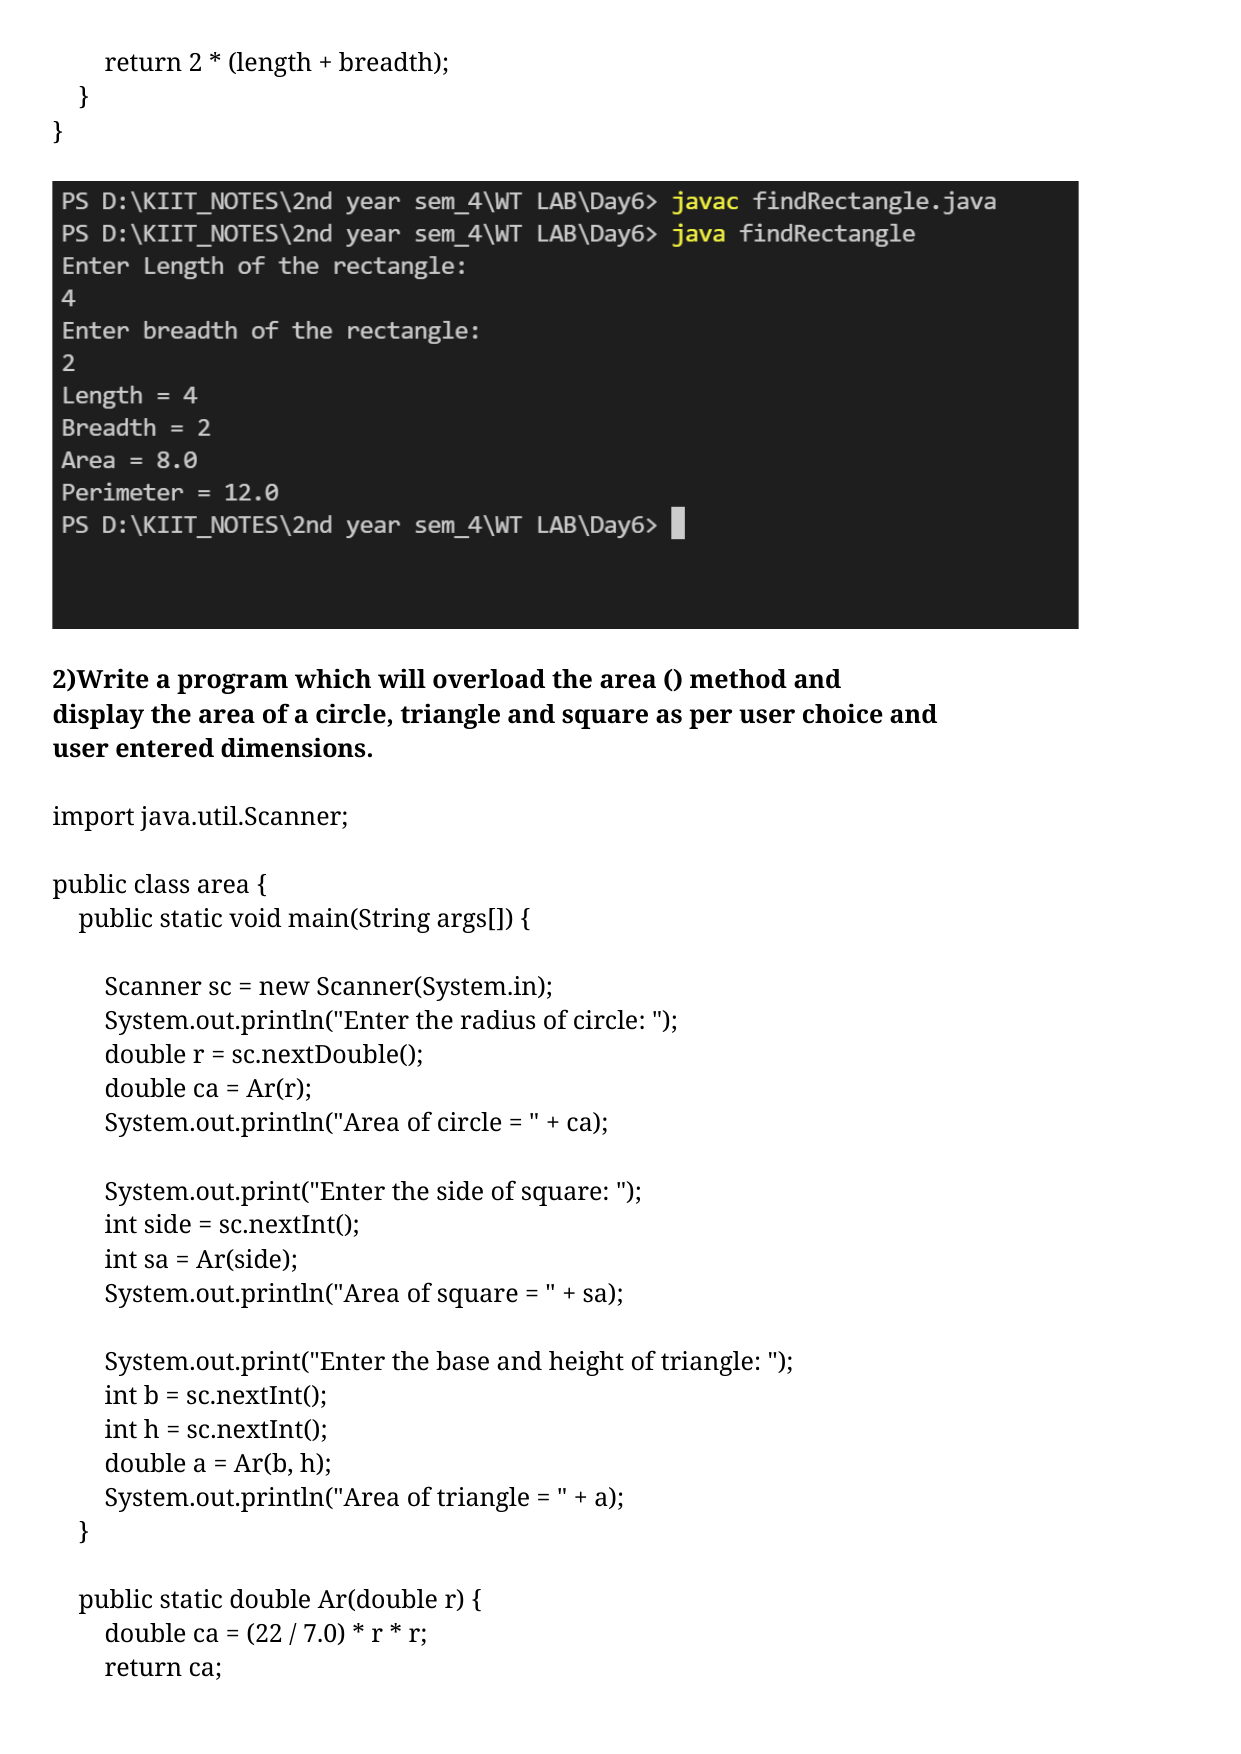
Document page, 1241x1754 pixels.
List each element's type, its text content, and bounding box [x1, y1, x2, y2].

text display the area of a circle, triangle and square as per user choice and [52, 696, 1188, 730]
text public static void main(String args[]) { [52, 901, 1188, 935]
text System.out.println("Area of circle = " + ca); [52, 1105, 1188, 1139]
text } [52, 113, 1188, 147]
text } [52, 79, 1188, 113]
text System.out.println("Area of triangle = " + a); [52, 1480, 1188, 1514]
text int b = sc.nextInt(); [52, 1377, 1188, 1412]
text System.out.print("Enter the base and height of triangle: "); [52, 1343, 1188, 1377]
text System.out.print("Enter the side of square: "); [52, 1173, 1188, 1207]
text import java.util.Scanner; [52, 798, 1188, 832]
text int side = sc.nextInt(); [52, 1207, 1188, 1241]
text double ca = Ar(r); [52, 1071, 1188, 1105]
text user entered dimensions. [52, 730, 1188, 764]
text 2)Write a program which will overload the area () method and [52, 662, 1188, 696]
text public static double Ar(double r) { [52, 1582, 1188, 1616]
text Scanner sc = new Scanner(System.in); [52, 969, 1188, 1003]
text } [52, 1514, 1188, 1548]
text System.out.println("Enter the radius of circle: "); [52, 1003, 1188, 1037]
text int sa = Ar(side); [52, 1241, 1188, 1275]
text public class area { [52, 867, 1188, 901]
text double ca = (22 / 7.0) * r * r; [52, 1616, 1188, 1650]
picture [52, 181, 1079, 629]
text double a = Ar(b, h); [52, 1446, 1188, 1480]
text int h = sc.nextInt(); [52, 1412, 1188, 1446]
text return 2 * (length + breadth); [52, 45, 1188, 79]
text double r = sc.nextDouble(); [52, 1037, 1188, 1071]
text return ca; [52, 1650, 1188, 1684]
text System.out.println("Area of square = " + sa); [52, 1275, 1188, 1309]
